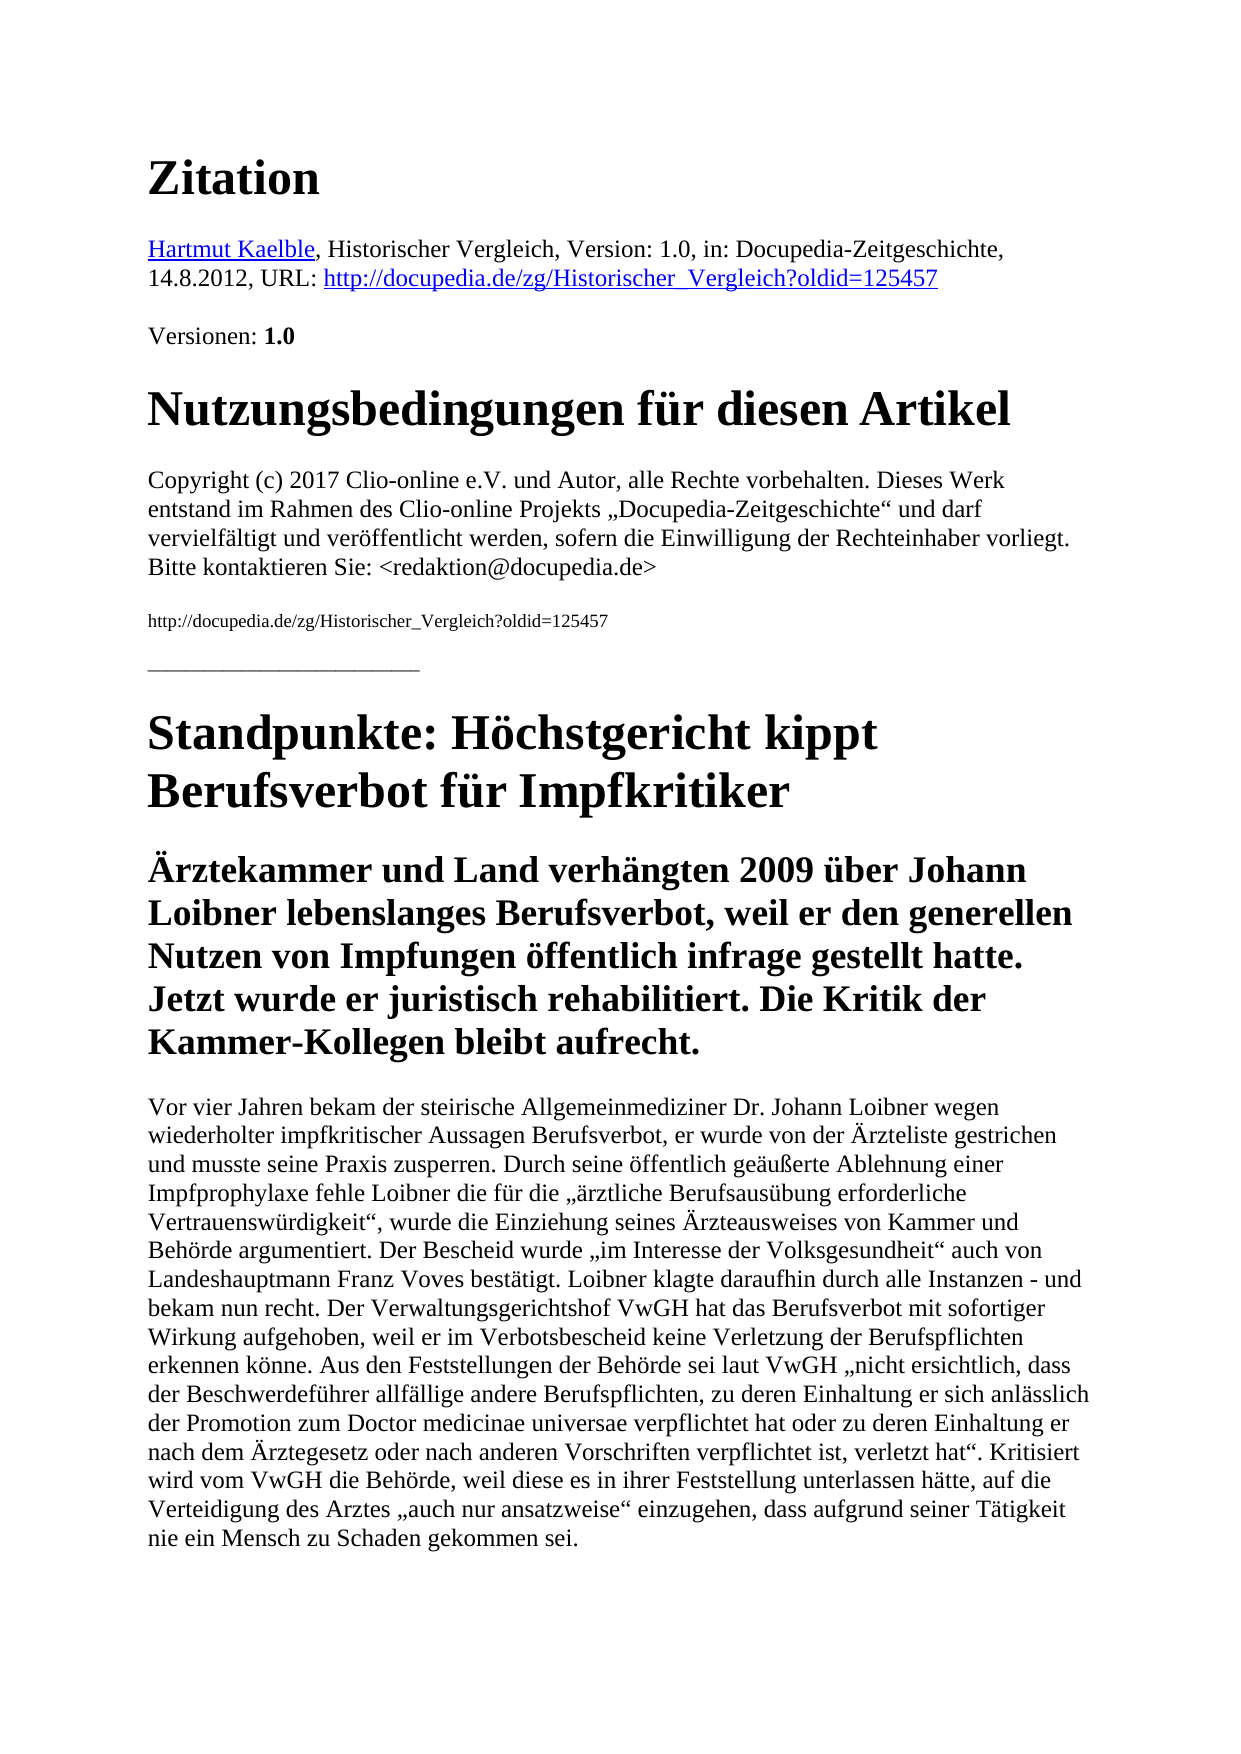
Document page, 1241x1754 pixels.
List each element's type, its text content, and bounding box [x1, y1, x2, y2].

subtitle Standpunkte: Höchstgericht kippt Berufsverbot für Impfkritiker [148, 703, 1093, 818]
text Versionen: 1.0 [148, 321, 1093, 350]
text Zitation [148, 148, 1093, 205]
text _____________________________ [148, 652, 1093, 674]
subtitle Ärztekammer und Land verhängten 2009 über Johann Loibner lebenslanges Berufsverbot, weil er den generellen Nutzen von Impfungen öffentlich infrage gestellt hatte. Jetzt wurde er juristisch rehabilitiert. Die Kritik der Kammer-Kollegen bleibt aufrecht. [148, 847, 1093, 1063]
text Nutzungsbedingungen für diesen Artikel [148, 379, 1093, 436]
text http://docupedia.de/zg/Historischer_Vergleich?oldid=125457 [148, 610, 1093, 631]
text Copyright (c) 2017 Clio-online e.V. und Autor, alle Rechte vorbehalten. Dieses Werk entstand im Rahmen des Clio-online Projekts „Docupedia-Zeitgeschichte“ und darf vervielfältigt und veröffentlicht werden, sofern die Einwilligung der Rechteinhaber vorliegt. Bitte kontaktieren Sie: <redaktion@docupedia.de> [148, 466, 1093, 581]
text Vor vier Jahren bekam der steirische Allgemeinmediziner Dr. Johann Loibner wegen wiederholter impfkritischer Aussagen Berufsverbot, er wurde von der Ärzteliste gestrichen und musste seine Praxis zusperren. Durch seine öffentlich geäußerte Ablehnung einer Impfprophylaxe fehle Loibner die für die „ärztliche Berufsausübung erforderliche Vertrauenswürdigkeit“, wurde die Einziehung seines Ärzteausweises von Kammer und Behörde argumentiert. Der Bescheid wurde „im Interesse der Volksgesundheit“ auch von Landeshauptmann Franz Voves bestätigt. Loibner klagte daraufhin durch alle Instanzen - und bekam nun recht. Der Verwaltungsgerichtshof VwGH hat das Berufsverbot mit sofortiger Wirkung aufgehoben, weil er im Verbotsbescheid keine Verletzung der Berufspflichten erkennen könne. Aus den Feststellungen der Behörde sei laut VwGH „nicht ersichtlich, dass der Beschwerdeführer allfällige andere Berufspflichten, zu deren Einhaltung er sich anlässlich der Promotion zum Doctor medicinae universae verpflichtet hat oder zu deren Einhaltung er nach dem Ärztegesetz oder nach anderen Vorschriften verpflichtet ist, verletzt hat“. Kritisiert wird vom VwGH die Behörde, weil diese es in ihrer Feststellung unterlassen hätte, auf die Verteidigung des Arztes „auch nur ansatzweise“ einzugehen, dass aufgrund seiner Tätigkeit nie ein Mensch zu Schaden gekommen sei. [148, 1092, 1093, 1552]
text Hartmut Kaelble, Historischer Vergleich, Version: 1.0, in: Docupedia-Zeitgeschichte, 14.8.2012, URL: http://docupedia.de/zg/Historischer_Vergleich?oldid=125457 [148, 234, 1093, 292]
